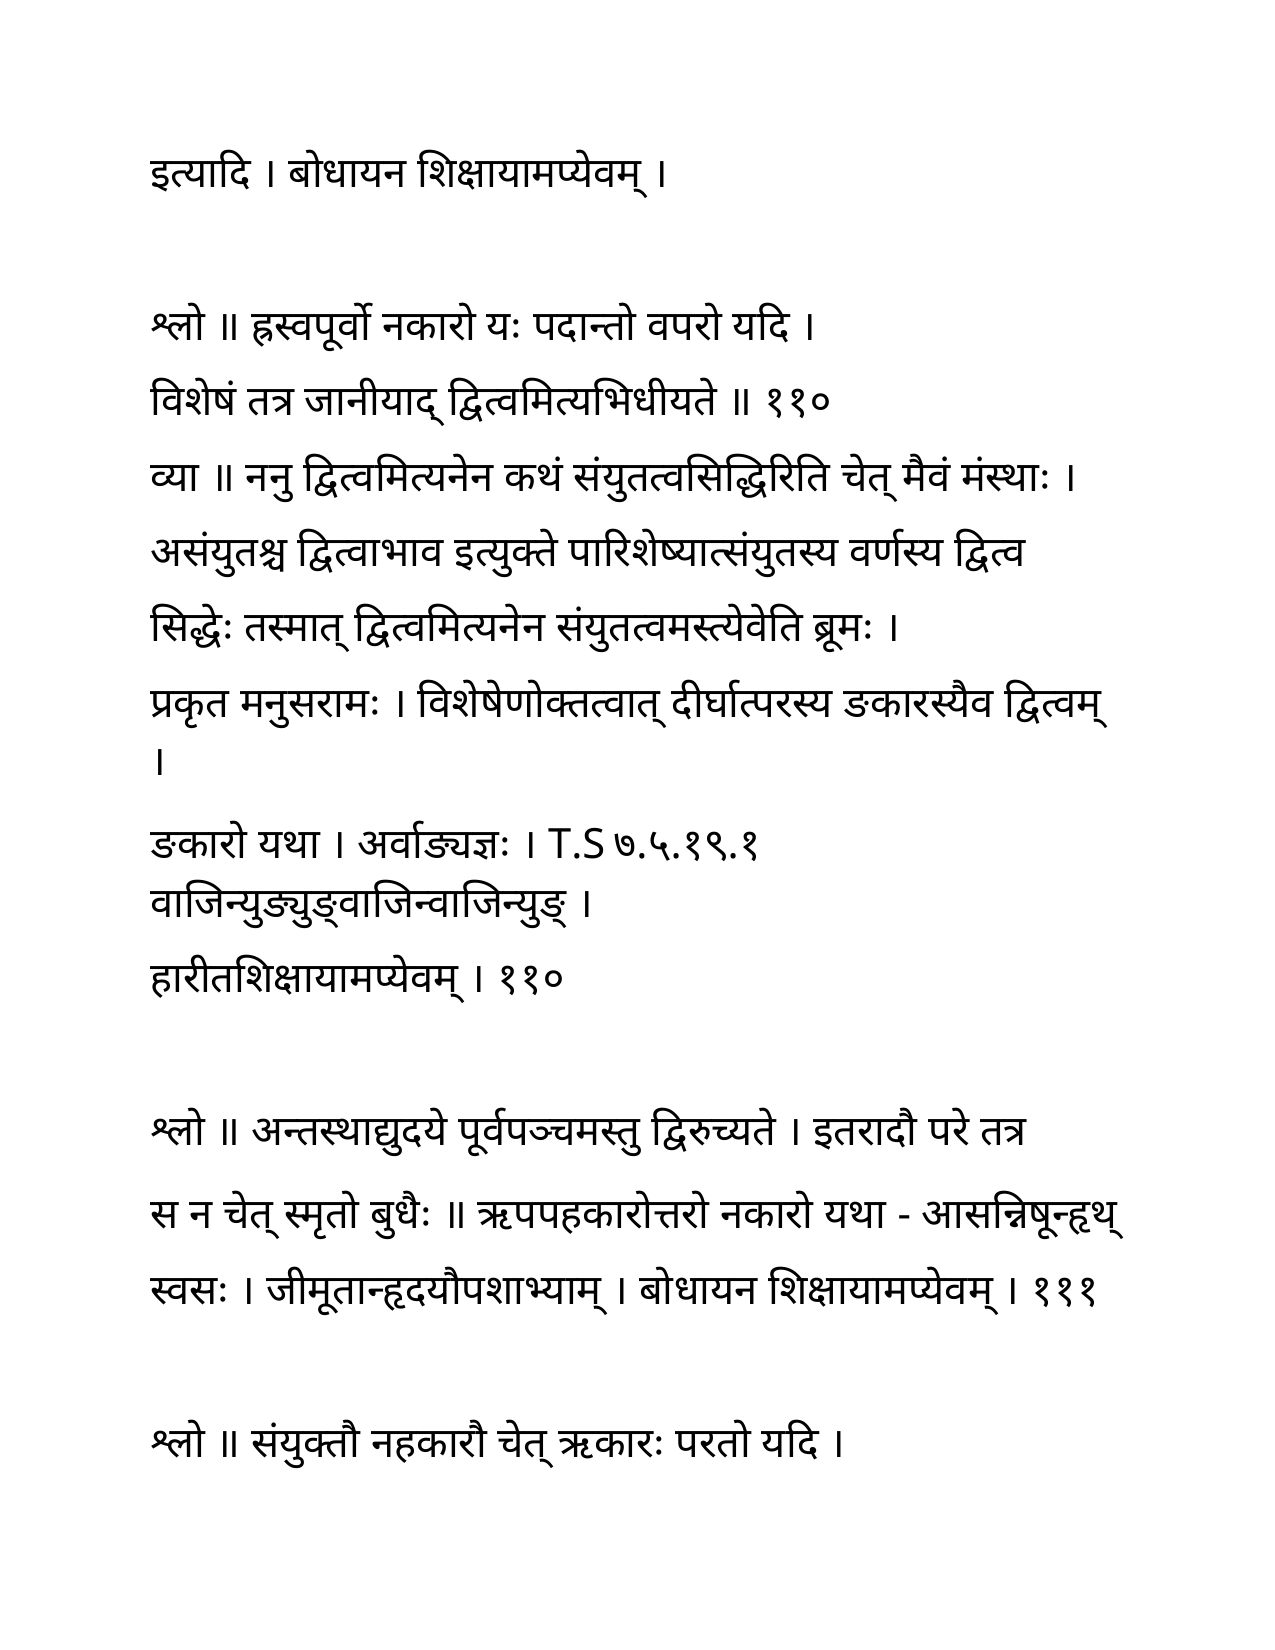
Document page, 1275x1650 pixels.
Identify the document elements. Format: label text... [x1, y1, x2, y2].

text स्वसः । जीमूतान्हृदयौपशाभ्याम् । बोधायन शिक्षायामप्येवम् । १११ [150, 1267, 1125, 1321]
text असंयुतश्च द्वित्वाभाव इत्युक्ते पारिशेष्यात्संयुतस्य वर्णस्य द्वित्व [150, 529, 1125, 583]
text प्रकृत मनुसरामः । विशेषेणोक्तत्वात् दीर्घात्परस्य ङकारस्यैव द्वित्वम् । [150, 680, 1125, 793]
text श्लो ॥ संयुक्तौ नहकारौ चेत् ऋकारः परतो यदि । [150, 1420, 1125, 1474]
text स न चेत् स्मृतो बुधैः ॥ ऋपपहकारोत्तरो नकारो यथा - आसन्निषून्हृथ् [150, 1183, 1125, 1245]
text इत्यादि । बोधायन शिक्षायामप्येवम् । [150, 150, 1125, 204]
text व्या ॥ ननु द्वित्वमित्यनेन कथं संयुतत्वसिद्धिरिति चेत् मैवं मंस्थाः । [150, 454, 1125, 508]
text श्लो ॥ अन्तस्थाद्युदये पूर्वपञ्चमस्तु द्विरुच्यते । इतरादौ परे तत्र [150, 1108, 1125, 1163]
text सिद्धेः तस्मात् द्वित्वमित्यनेन संयुतत्वमस्त्येवेति ब्रूमः । [150, 604, 1125, 659]
text ङकारो यथा । अर्वाङ्यज्ञः । T.S७.५.१९.१ वाजिन्युङ्युङ्वाजिन्वाजिन्युङ् । [150, 814, 1125, 934]
text विशेषं तत्र जानीयाद् द्वित्वमित्यभिधीयते ॥ ११० [150, 378, 1125, 433]
text श्लो ॥ ह्रस्वपूर्वो नकारो यः पदान्तो वपरो यदि । [150, 303, 1125, 358]
text हारीतशिक्षायामप्येवम् । ११० [150, 955, 1125, 1009]
